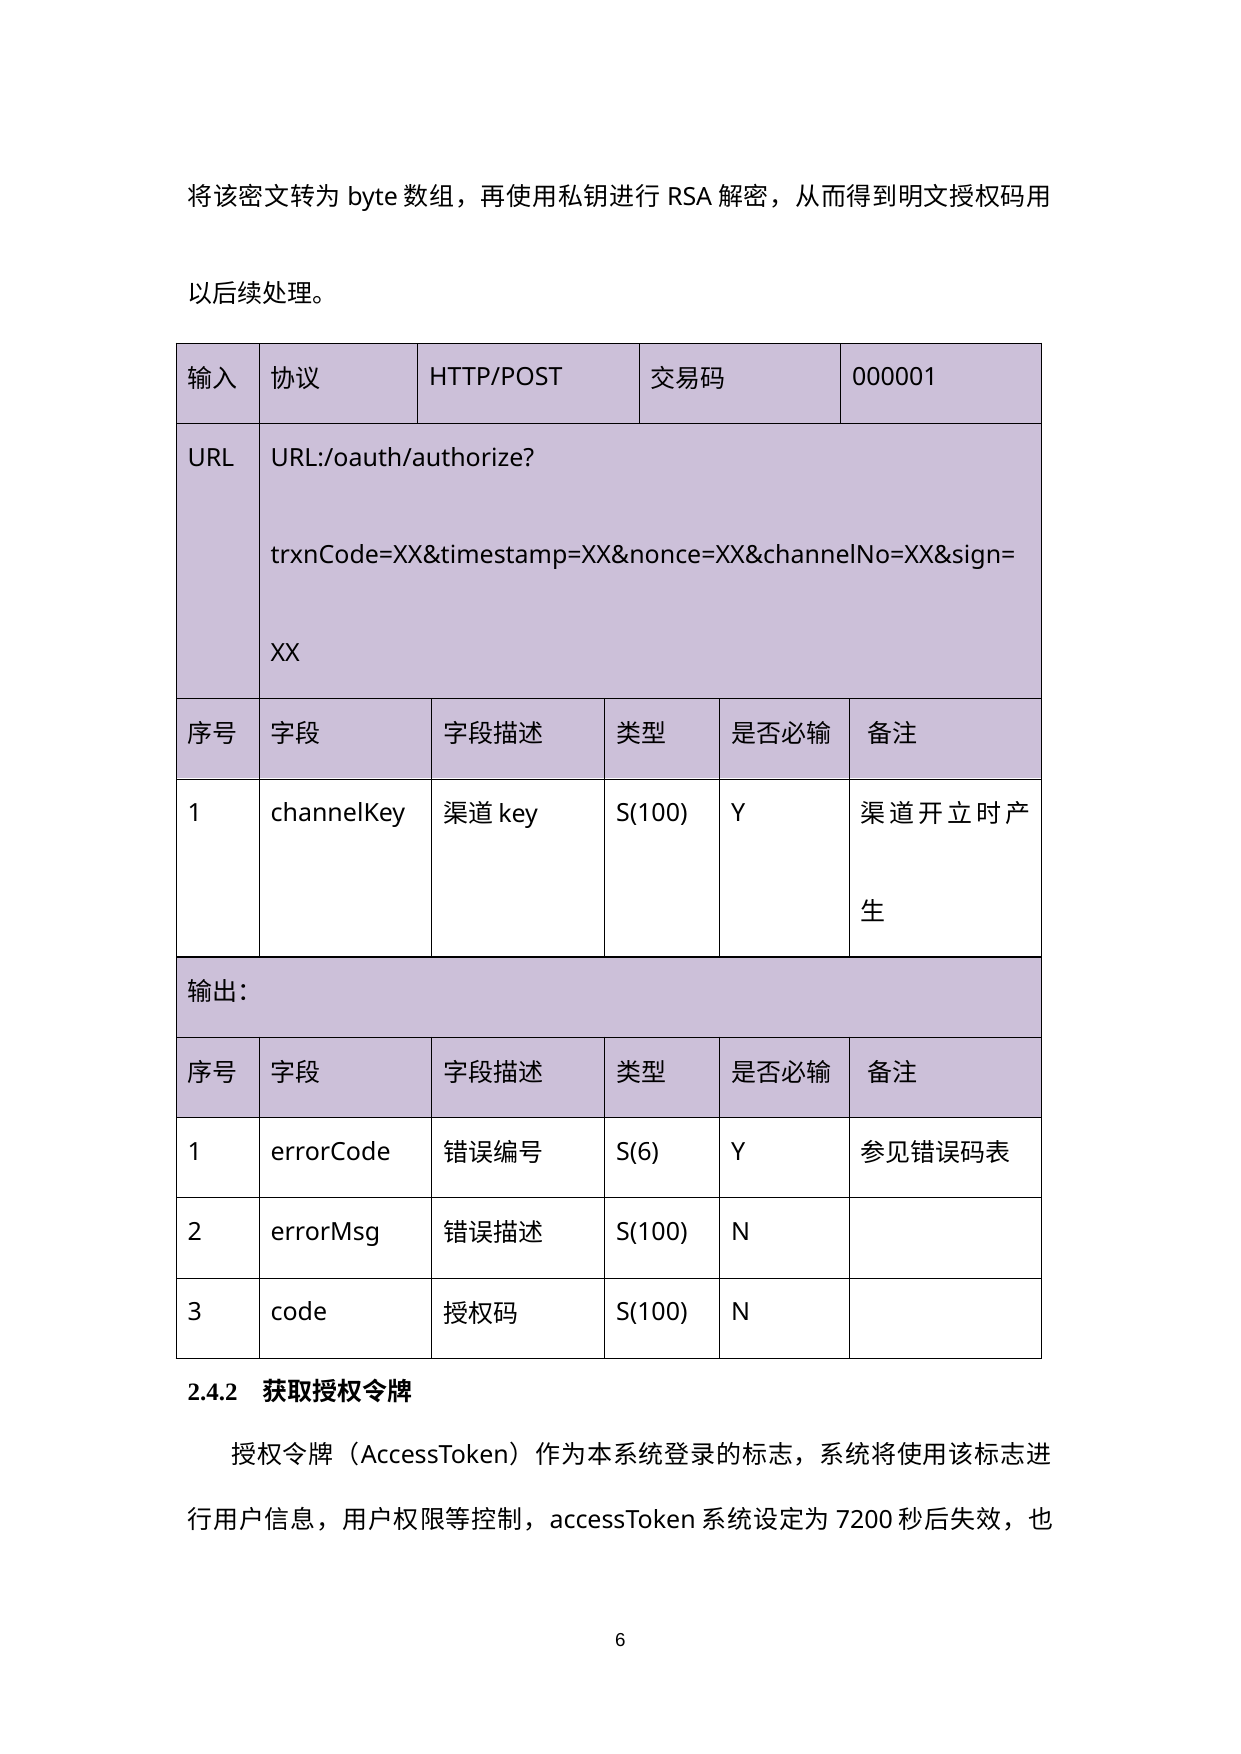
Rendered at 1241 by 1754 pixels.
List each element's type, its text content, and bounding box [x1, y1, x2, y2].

table_cell code [260, 1279, 431, 1358]
table_cell 序号 [177, 699, 259, 778]
table_cell S(6) [605, 1118, 719, 1197]
table_cell URL [177, 424, 259, 698]
table_cell N [720, 1198, 849, 1278]
table_header 输入 [177, 344, 259, 423]
table_cell 字段描述 [432, 1038, 604, 1117]
table_cell 错误编号 [432, 1118, 604, 1197]
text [187, 1420, 1053, 1550]
table_cell S(100) [605, 780, 719, 956]
table_cell 2 [177, 1198, 259, 1278]
table_cell S(100) [605, 1279, 719, 1358]
table_cell errorCode [260, 1118, 431, 1197]
table_cell Y [720, 1118, 849, 1197]
table_cell 授权码 [432, 1279, 604, 1358]
table_cell 错误描述 [432, 1198, 604, 1278]
table_cell 输出： [177, 958, 1041, 1037]
table_cell URL:/oauth/authorize?trxnCode=XX&timestamp=XX&nonce=XX&channelNo=XX&sign=XX [260, 424, 1041, 698]
table_cell 渠道开立时产生 [850, 780, 1041, 956]
table_header 协议 [260, 344, 417, 423]
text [187, 162, 1053, 324]
table_cell 备注 [850, 1038, 1041, 1117]
table_cell 类型 [605, 1038, 719, 1117]
table_cell 渠道key [432, 780, 604, 956]
table_cell 1 [177, 1118, 259, 1197]
table_cell 参见错误码表 [850, 1118, 1041, 1197]
table_cell 备注 [850, 699, 1041, 778]
table_cell 字段描述 [432, 699, 604, 778]
table_cell N [720, 1279, 849, 1358]
table_cell errorMsg [260, 1198, 431, 1278]
table_cell S(100) [605, 1198, 719, 1278]
table_header 交易码 [640, 344, 840, 423]
table_cell 字段 [260, 699, 431, 778]
table_cell 类型 [605, 699, 719, 778]
table_cell channelKey [260, 780, 431, 956]
table_cell 是否必输 [720, 699, 849, 778]
subtitle 获取授权令牌 [187, 1371, 1053, 1408]
table_header 000001 [841, 344, 1041, 423]
table_cell [850, 1198, 1041, 1278]
table_header HTTP/POST [418, 344, 639, 423]
table_cell 1 [177, 780, 259, 956]
table_cell Y [720, 780, 849, 956]
table_cell [850, 1279, 1041, 1358]
table_cell 序号 [177, 1038, 259, 1117]
table_cell 是否必输 [720, 1038, 849, 1117]
table_cell 3 [177, 1279, 259, 1358]
table_cell 字段 [260, 1038, 431, 1117]
